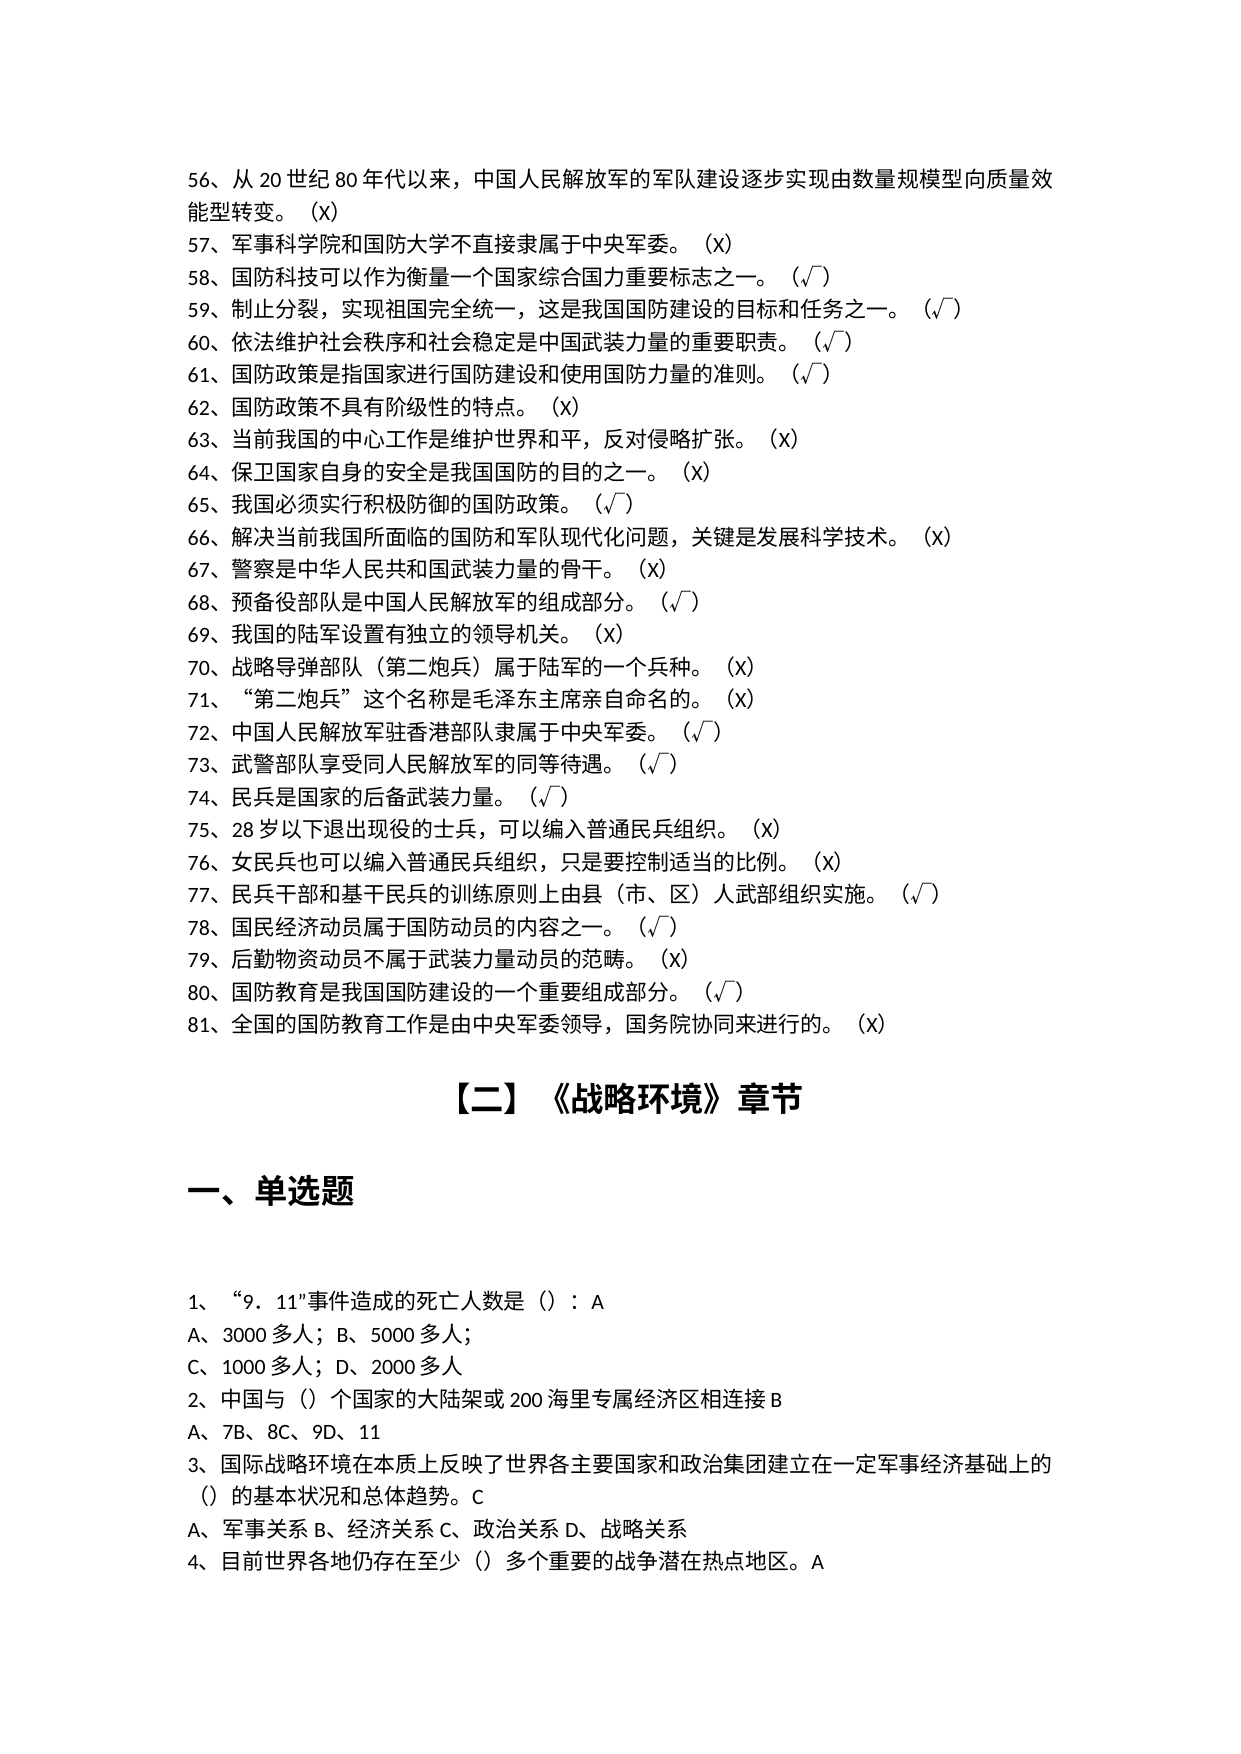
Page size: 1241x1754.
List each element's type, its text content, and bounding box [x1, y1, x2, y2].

text 57、军事科学院和国防大学不直接隶属于中央军委。（X） [187, 227, 1053, 259]
text 66、解决当前我国所面临的国防和军队现代化问题，关键是发展科学技术。（X） [187, 519, 1053, 552]
text C、1000多人；D、2000多人 [187, 1349, 1053, 1381]
text 71、“第二炮兵”这个名称是毛泽东主席亲自命名的。（X） [187, 682, 1053, 714]
text 75、28岁以下退出现役的士兵，可以编入普通民兵组织。（X） [187, 812, 1053, 844]
text A、7B、8C、9D、11 [187, 1414, 1053, 1446]
text 1、“9．11”事件造成的死亡人数是（）：A [187, 1284, 1053, 1316]
text 74、民兵是国家的后备武装力量。（√） [187, 779, 1053, 812]
text 77、民兵干部和基干民兵的训练原则上由县（市、区）人武部组织实施。（√） [187, 877, 1053, 909]
text 63、当前我国的中心工作是维护世界和平，反对侵略扩张。（X） [187, 422, 1053, 454]
text 73、武警部队享受同人民解放军的同等待遇。（√） [187, 747, 1053, 779]
text 67、警察是中华人民共和国武装力量的骨干。（X） [187, 552, 1053, 584]
text 70、战略导弹部队（第二炮兵）属于陆军的一个兵种。（X） [187, 649, 1053, 682]
text 58、国防科技可以作为衡量一个国家综合国力重要标志之一。（√） [187, 259, 1053, 292]
text 64、保卫国家自身的安全是我国国防的目的之一。（X） [187, 454, 1053, 487]
text 80、国防教育是我国国防建设的一个重要组成部分。（√） [187, 974, 1053, 1007]
text 78、国民经济动员属于国防动员的内容之一。（√） [187, 909, 1053, 942]
text 59、制止分裂，实现祖国完全统一，这是我国国防建设的目标和任务之一。（√） [187, 292, 1053, 324]
text A、军事关系B、经济关系C、政治关系D、战略关系 [187, 1511, 1053, 1544]
text 4、目前世界各地仍存在至少（）多个重要的战争潜在热点地区。A [187, 1544, 1053, 1576]
text 76、女民兵也可以编入普通民兵组织，只是要控制适当的比例。（X） [187, 844, 1053, 877]
text 56、从20世纪80年代以来，中国人民解放军的军队建设逐步实现由数量规模型向质量效能型转变。（X） [187, 162, 1053, 227]
text 79、后勤物资动员不属于武装力量动员的范畴。（X） [187, 942, 1053, 974]
text 61、国防政策是指国家进行国防建设和使用国防力量的准则。（√） [187, 357, 1053, 389]
text 2、中国与（）个国家的大陆架或200海里专属经济区相连接B [187, 1381, 1053, 1414]
text A、3000多人；B、5000多人； [187, 1316, 1053, 1349]
title 【二】《战略环境》章节 [187, 1064, 1053, 1129]
subtitle 一、单选题 [187, 1157, 1053, 1222]
text 69、我国的陆军设置有独立的领导机关。（X） [187, 617, 1053, 649]
text 81、全国的国防教育工作是由中央军委领导，国务院协同来进行的。（X） [187, 1007, 1053, 1039]
text 68、预备役部队是中国人民解放军的组成部分。（√） [187, 584, 1053, 617]
text 3、国际战略环境在本质上反映了世界各主要国家和政治集团建立在一定军事经济基础上的（）的基本状况和总体趋势。C [187, 1446, 1053, 1511]
text 60、依法维护社会秩序和社会稳定是中国武装力量的重要职责。（√） [187, 324, 1053, 357]
text 72、中国人民解放军驻香港部队隶属于中央军委。（√） [187, 714, 1053, 747]
text 65、我国必须实行积极防御的国防政策。（√） [187, 487, 1053, 519]
text 62、国防政策不具有阶级性的特点。（X） [187, 389, 1053, 422]
